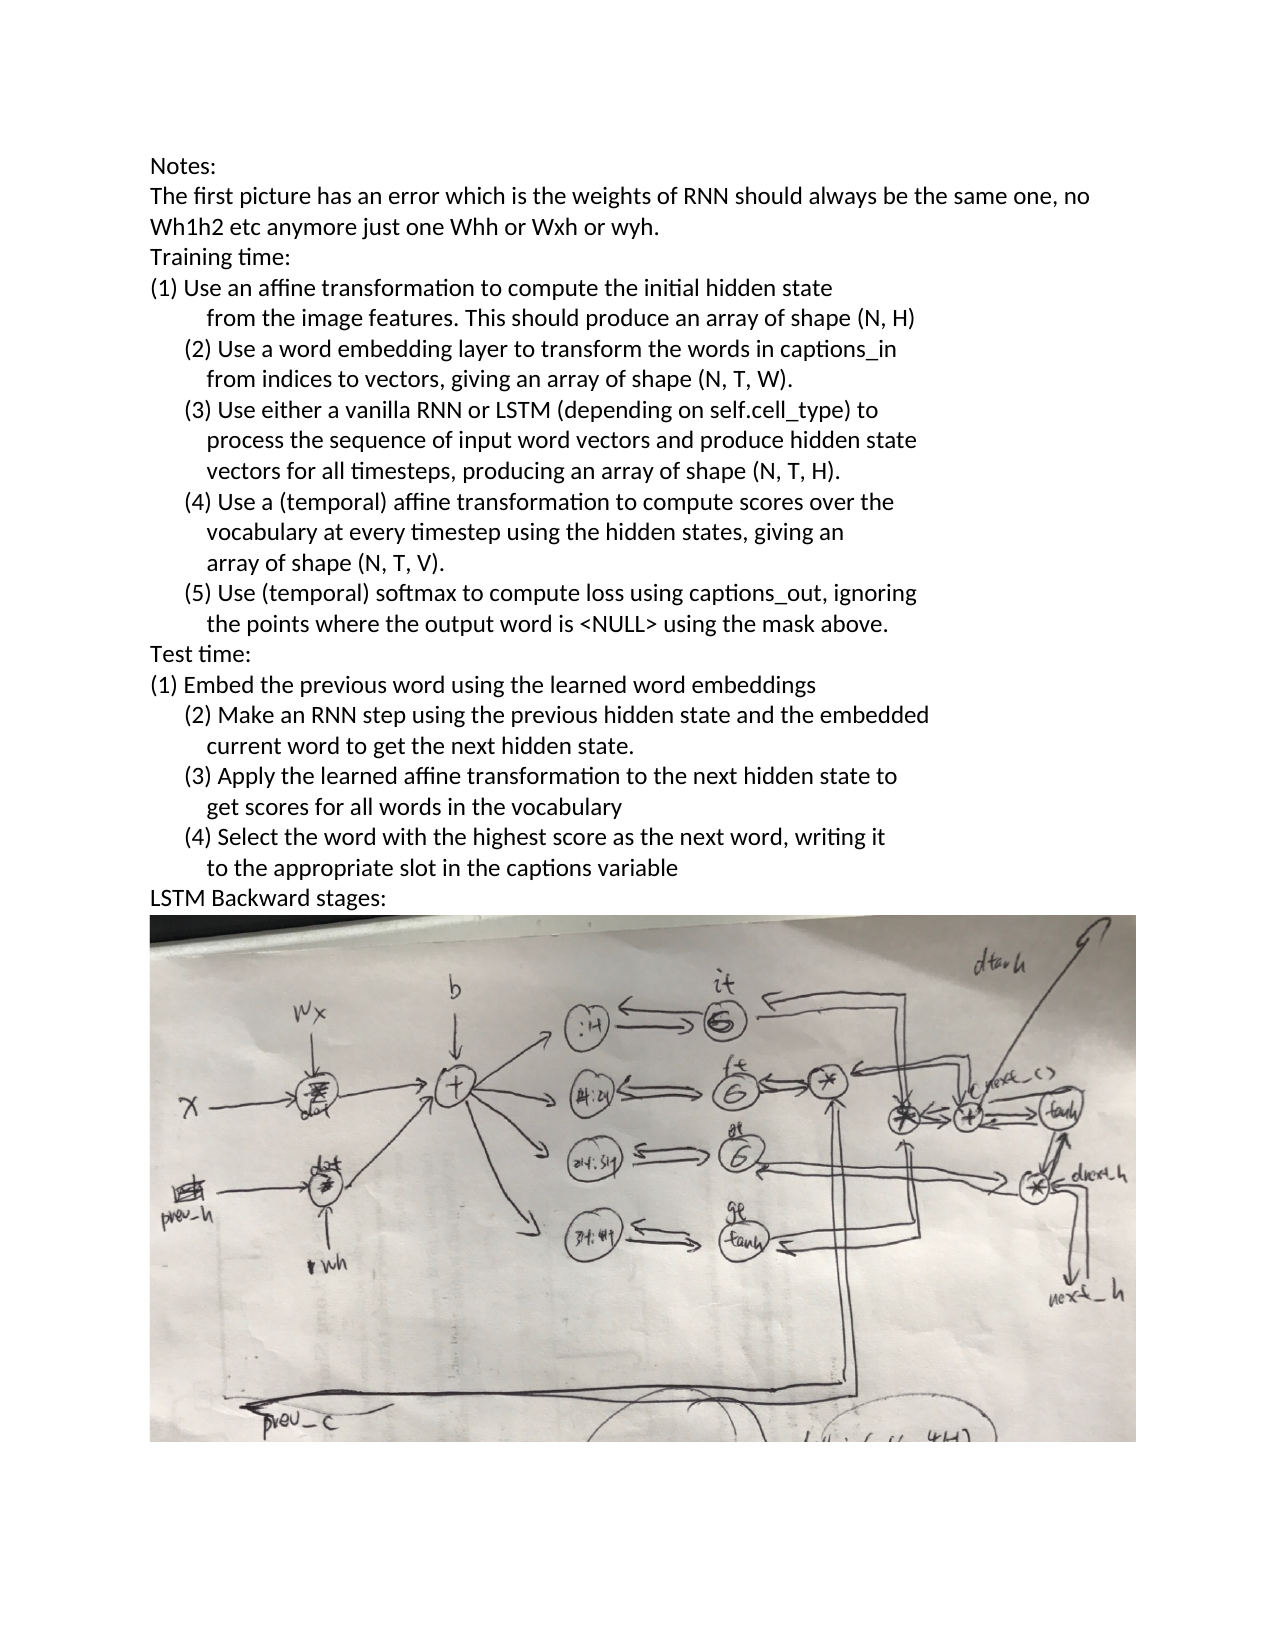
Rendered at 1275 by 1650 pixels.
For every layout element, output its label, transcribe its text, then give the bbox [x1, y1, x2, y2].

text from the image features. This should produce an array of shape (N, H) [150, 303, 1125, 333]
text (5) Use (temporal) softmax to compute loss using captions_out, ignoring [150, 577, 1125, 608]
text process the sequence of input word vectors and produce hidden state [150, 425, 1125, 455]
text get scores for all words in the vocabulary [150, 791, 1125, 821]
text (2) Use a word embedding layer to transform the words in captions_in [150, 333, 1125, 364]
text The first picture has an error which is the weights of RNN should always be the same one, no Wh1h2 etc anymore just one Whh or Wxh or wyh. [150, 181, 1125, 242]
text the points where the output word is <NULL> using the mask above. [150, 608, 1125, 638]
text (3) Apply the learned affine transformation to the next hidden state to [150, 760, 1125, 791]
text LSTM Backward stages: [150, 882, 1125, 915]
text Test time: [150, 638, 1125, 669]
text (4) Select the word with the highest score as the next word, writing it [150, 821, 1125, 852]
text Training time: [150, 242, 1125, 272]
text array of shape (N, T, V). [150, 547, 1125, 577]
text to the appropriate slot in the captions variable [150, 852, 1125, 882]
text from indices to vectors, giving an array of shape (N, T, W). [150, 364, 1125, 394]
text Notes: [150, 150, 1125, 181]
picture [151, 915, 1136, 1442]
text vocabulary at every timestep using the hidden states, giving an [150, 516, 1125, 547]
text (2) Make an RNN step using the previous hidden state and the embedded [150, 699, 1125, 730]
text vectors for all timesteps, producing an array of shape (N, T, H). [150, 455, 1125, 486]
text (1) Use an affine transformation to compute the initial hidden state [150, 272, 1125, 303]
text (3) Use either a vanilla RNN or LSTM (depending on self.cell_type) to [150, 394, 1125, 425]
text (1) Embed the previous word using the learned word embeddings [150, 669, 1125, 699]
text (4) Use a (temporal) affine transformation to compute scores over the [150, 486, 1125, 516]
text current word to get the next hidden state. [150, 730, 1125, 760]
